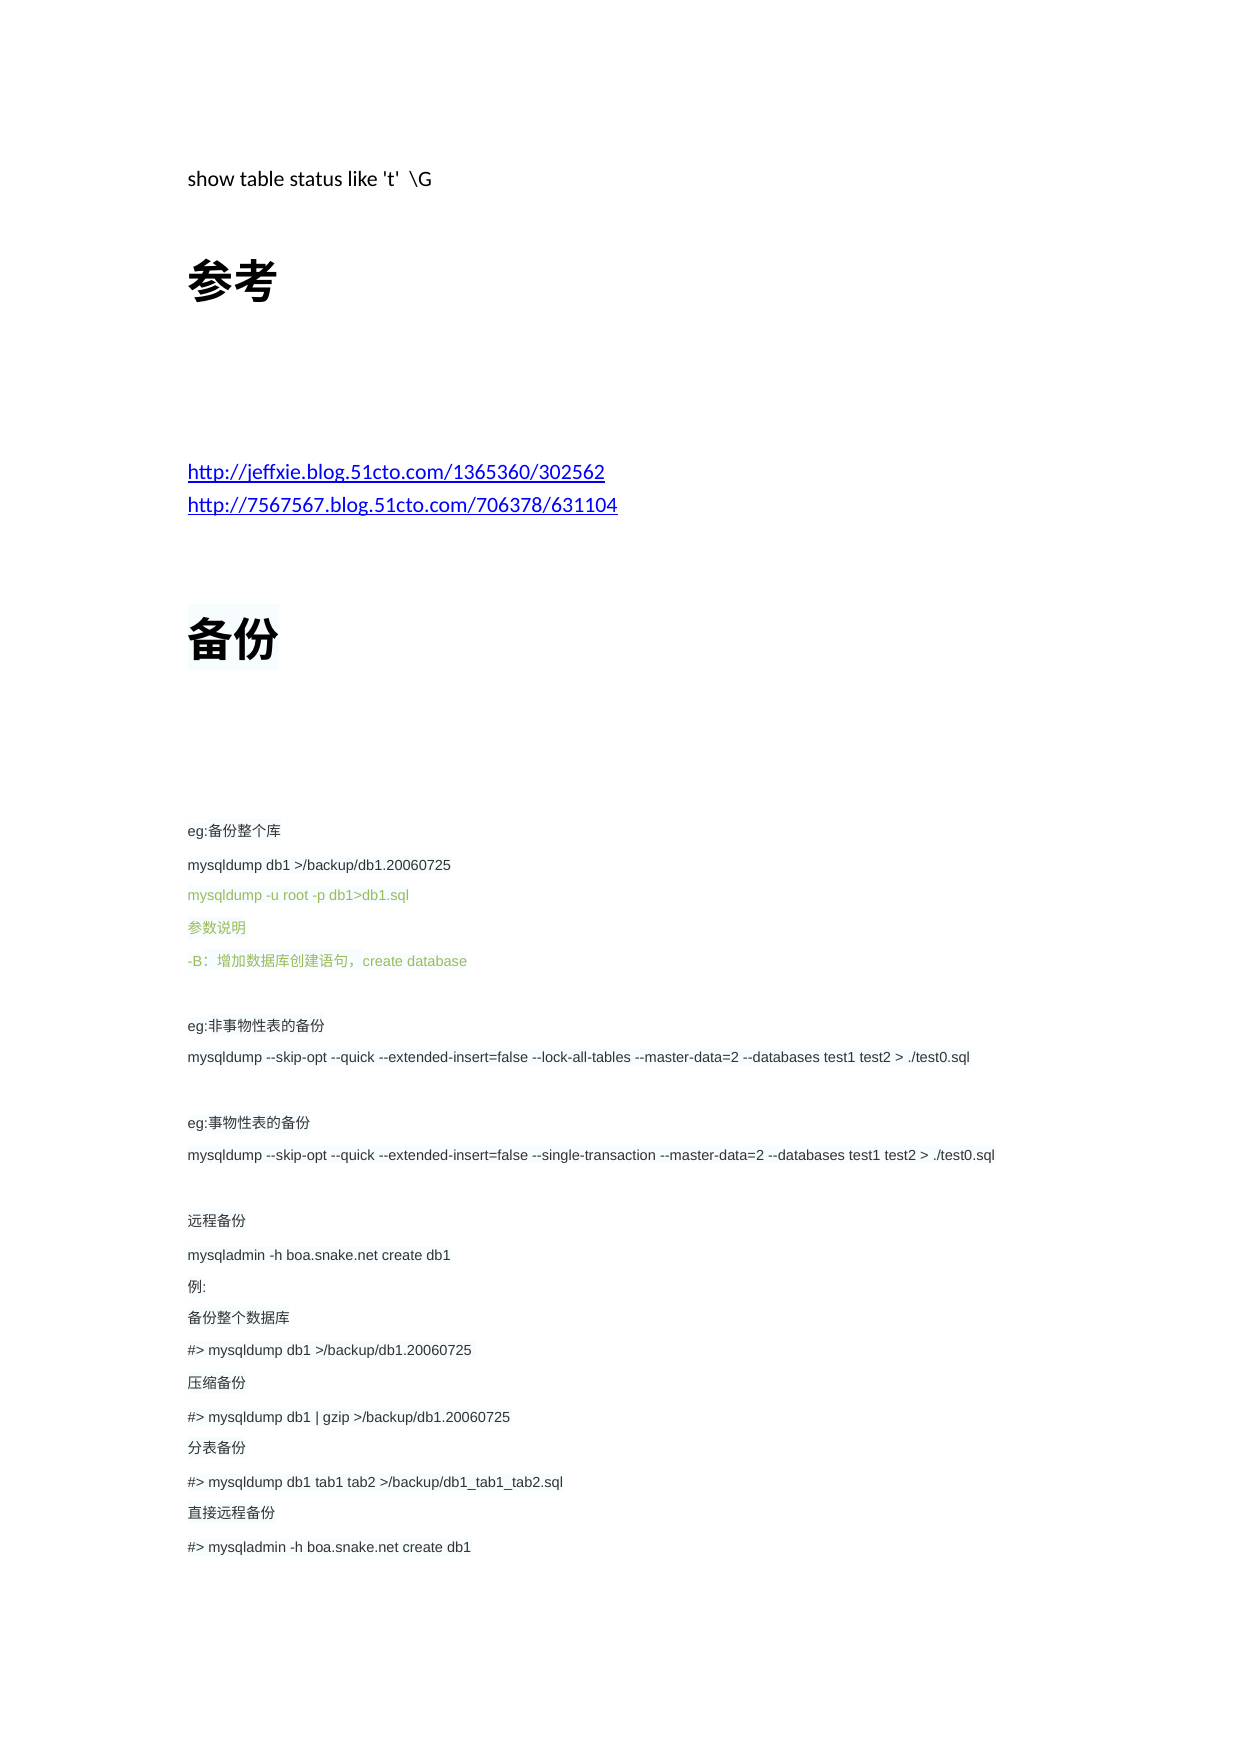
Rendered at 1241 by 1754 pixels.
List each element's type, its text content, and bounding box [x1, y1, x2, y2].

text 参数说明 [187, 911, 1053, 944]
text 远程备份 [187, 1204, 1053, 1236]
text mysqldump db1 >/backup/db1.20060725 [187, 846, 1053, 879]
subtitle 备份 [187, 588, 1053, 686]
text -B：增加数据库创建语句，create database [187, 944, 1053, 976]
text mysqldump -u root -p db1>db1.sql [187, 879, 1053, 911]
text mysqldump --skip-opt --quick --extended-insert=false --single-transaction --master-data=2 --databases test1 test2 > ./test0.sql [187, 1139, 1053, 1171]
text mysqldump --skip-opt --quick --extended-insert=false --lock-all-tables --master-data=2 --databases test1 test2 > ./test0.sql [187, 1041, 1053, 1074]
text mysqladmin -h boa.snake.net create db1 [187, 1236, 1053, 1269]
text 例: 备份整个数据库 [187, 1269, 1053, 1334]
text http://jeffxie.blog.51cto.com/1365360/302562 [187, 455, 1053, 488]
text http://7567567.blog.51cto.com/706378/631104 [187, 488, 1053, 520]
subtitle 参考 [187, 230, 1053, 327]
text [187, 1529, 1053, 1561]
text #> mysqldump db1 >/backup/db1.20060725 压缩备份 [187, 1334, 1053, 1399]
text eg:非事物性表的备份 [187, 1009, 1053, 1041]
text #> mysqldump db1 tab1 tab2 >/backup/db1_tab1_tab2.sql 直接远程备份 [187, 1464, 1053, 1529]
text eg:事物性表的备份 [187, 1106, 1053, 1139]
text show table status like 't' \G [187, 162, 1053, 194]
text eg:备份整个库 [187, 814, 1053, 846]
text #> mysqldump db1 | gzip >/backup/db1.20060725 分表备份 [187, 1399, 1053, 1464]
